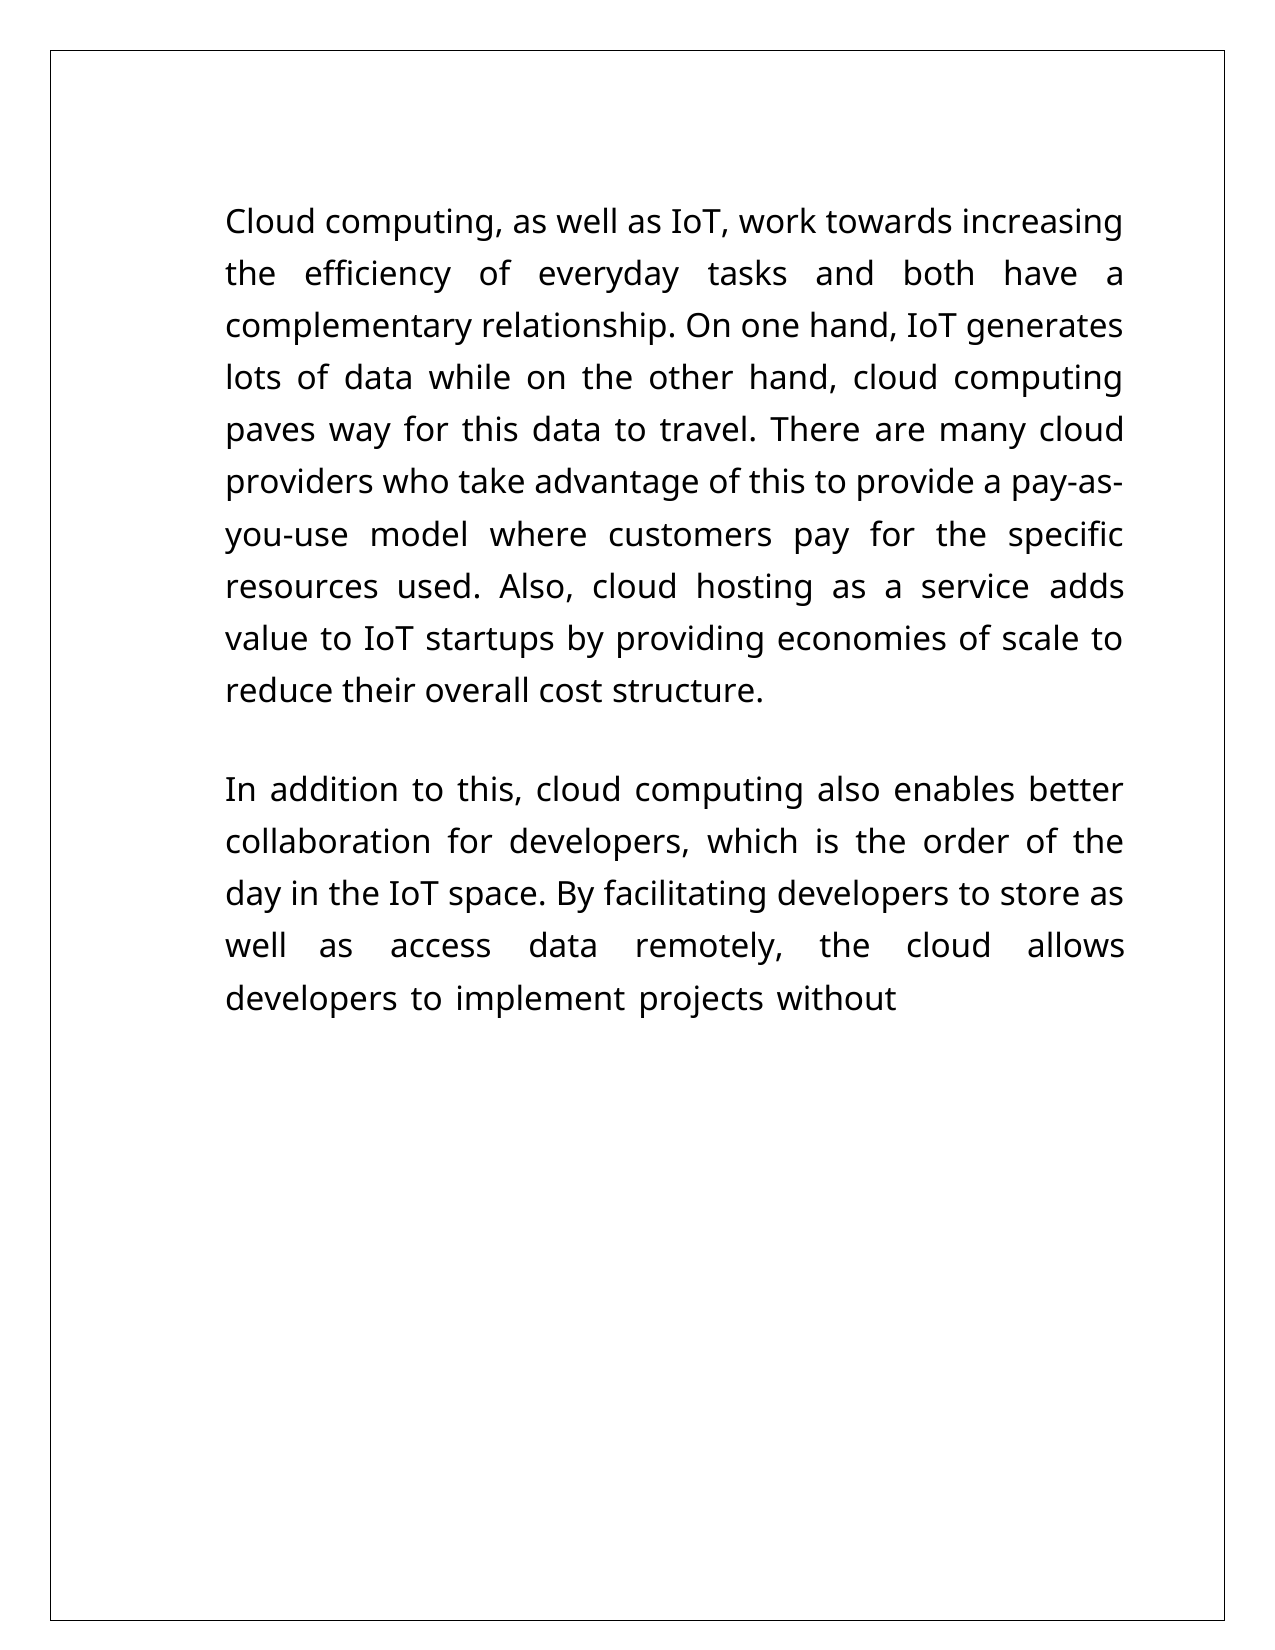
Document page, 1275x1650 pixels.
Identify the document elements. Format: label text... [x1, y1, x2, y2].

text In addition to this, cloud computing also enables better collaboration for developers, which is the order of the day in the IoT space. By facilitating developers to store as well as access data remotely, the cloud allows developers to implement projects without [225, 766, 1125, 1020]
text Cloud computing, as well as IoT, work towards increasing the efficiency of everyday tasks and both have a complementary relationship. On one hand, IoT generates lots of data while on the other hand, cloud computing paves way for this data to travel. There are many cloud providers who take advantage of this to provide a pay-as-you-use model where customers pay for the specific resources used. Also, cloud hosting as a service adds value to IoT startups by providing economies of scale to reduce their overall cost structure. [225, 197, 1125, 712]
